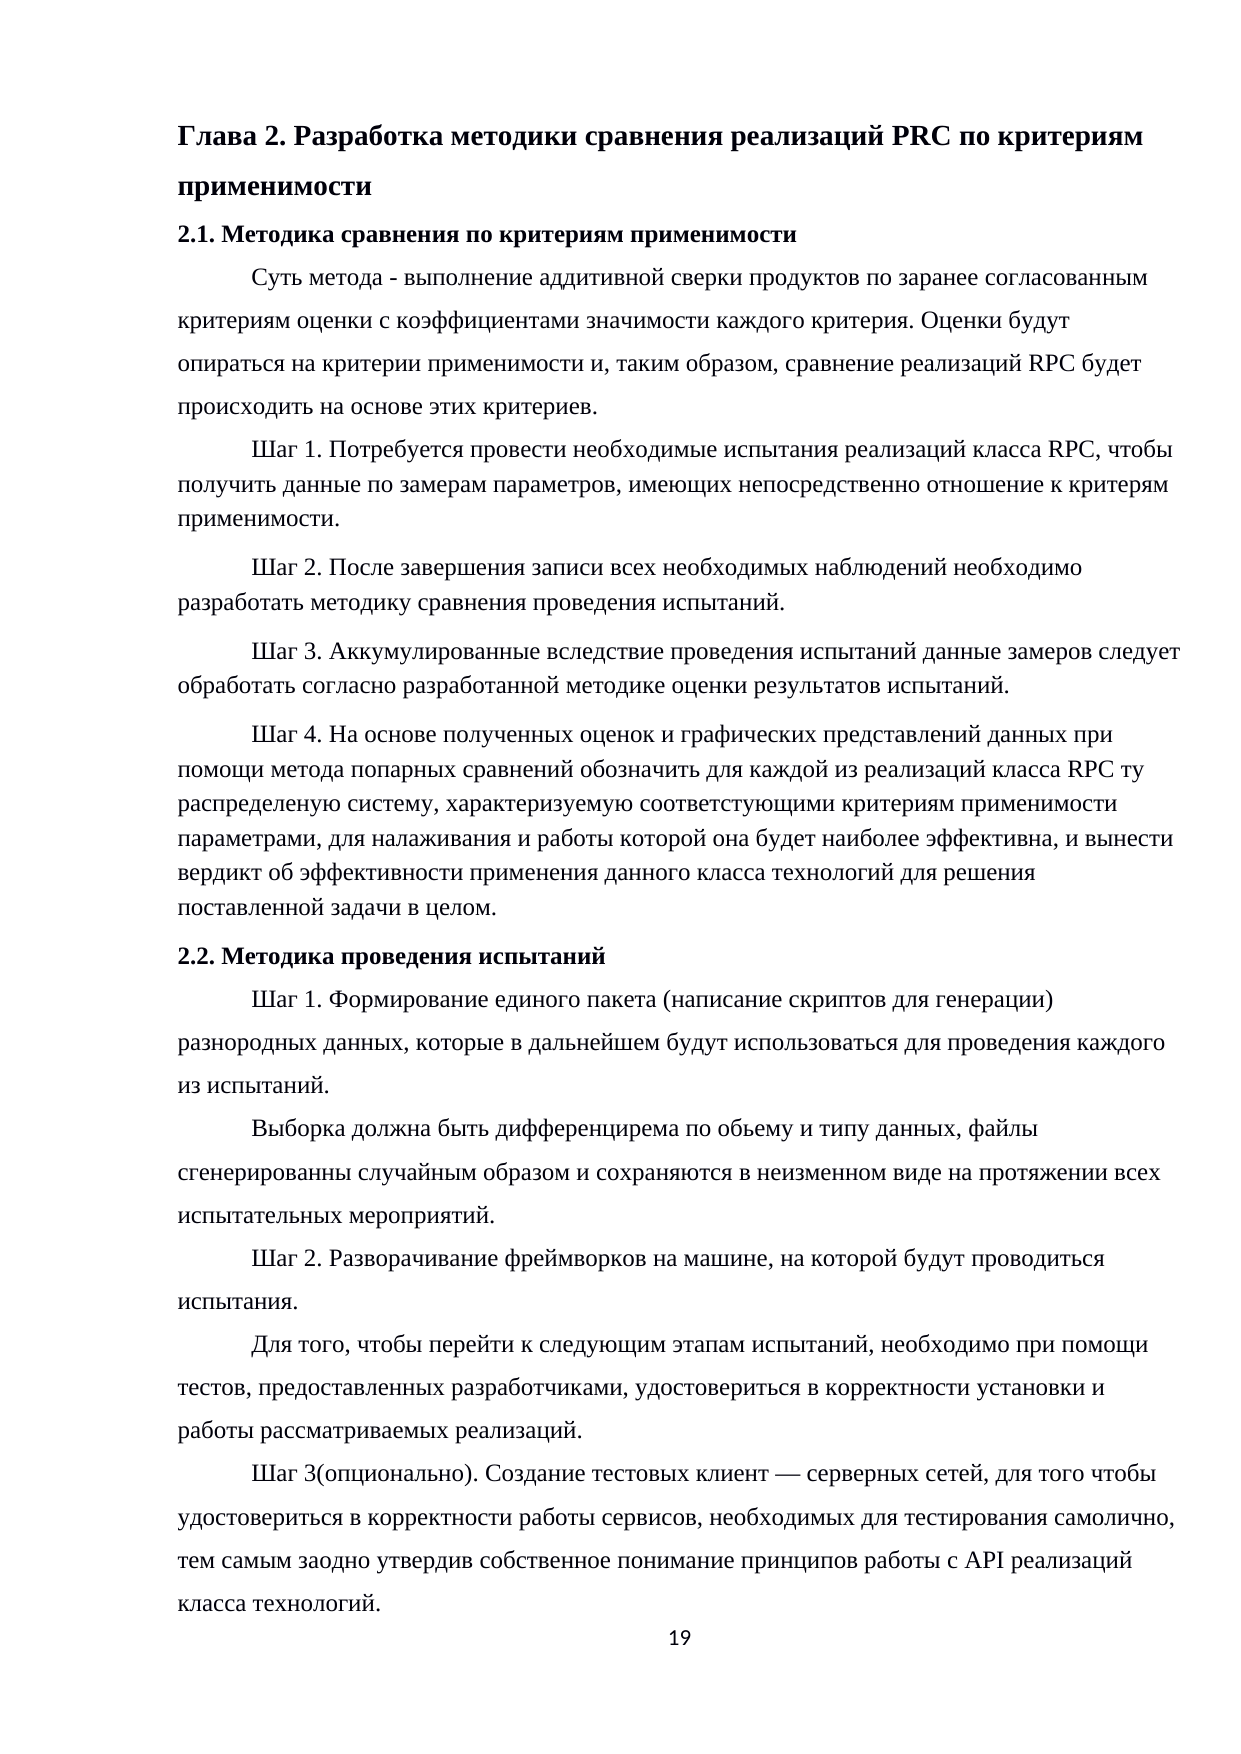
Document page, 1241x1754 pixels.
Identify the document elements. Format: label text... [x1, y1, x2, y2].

list 2.1. Методика сравнения по критериям применимости [177, 219, 1181, 247]
list Шаг 3(опционально). Создание тестовых клиент — серверных сетей, для того чтобы удостовериться в корректности работы сервисов, необходимых для тестирования самолично, тем самым заодно утвердив собственное понимание принципов работы с API реализаций класса технологий. [177, 1458, 1181, 1617]
text Шаг 4. На основе полученных оценок и графических представлений данных при помощи метода попарных сравнений обозначить для каждой из реализаций класса RPC ту распределеную систему, характеризуемую соответстующими критериям применимости параметрами, для налаживания и работы которой она будет наиболее эффективна, и вынести вердикт об эффективности применения данного класса технологий для решения поставленной задачи в целом. [177, 719, 1181, 921]
list Для того, чтобы перейти к следующим этапам испытаний, необходимо при помощи тестов, предоставленных разработчиками, удостовериться в корректности установки и работы рассматриваемых реализаций. [177, 1329, 1181, 1444]
list Суть метода - выполнение аддитивной сверки продуктов по заранее согласованным критериям оценки с коэффициентами значимости каждого критерия. Оценки будут опираться на критерии применимости и, таким образом, сравнение реализаций RPC будет происходить на основе этих критериев. [177, 262, 1181, 420]
list Шаг 2. Разворачивание фреймворков на машине, на которой будут проводиться испытания. [177, 1243, 1181, 1315]
text Глава 2. Разработка методики сравнения реализаций PRC по критериям применимости [177, 118, 1181, 202]
list 2.2. Методика проведения испытаний [177, 941, 1181, 970]
list Выборка должна быть дифференцирема по обьему и типу данных, файлы сгенерированны случайным образом и сохраняются в неизменном виде на протяжении всех испытательных мероприятий. [177, 1113, 1181, 1228]
text Шаг 3. Аккумулированные вследствие проведения испытаний данные замеров следует обработать согласно разработанной методике оценки результатов испытаний. [177, 636, 1181, 699]
list Шаг 1. Формирование единого пакета (написание скриптов для генерации) разнородных данных, которые в дальнейшем будут использоваться для проведения каждого из испытаний. [177, 984, 1181, 1099]
text Шаг 1. Потребуется провести необходимые испытания реализаций класса RPC, чтобы получить данные по замерам параметров, имеющих непосредственно отношение к критерям применимости. [177, 434, 1181, 532]
text Шаг 2. После завершения записи всех необходимых наблюдений необходимо разработать методику сравнения проведения испытаний. [177, 552, 1181, 616]
